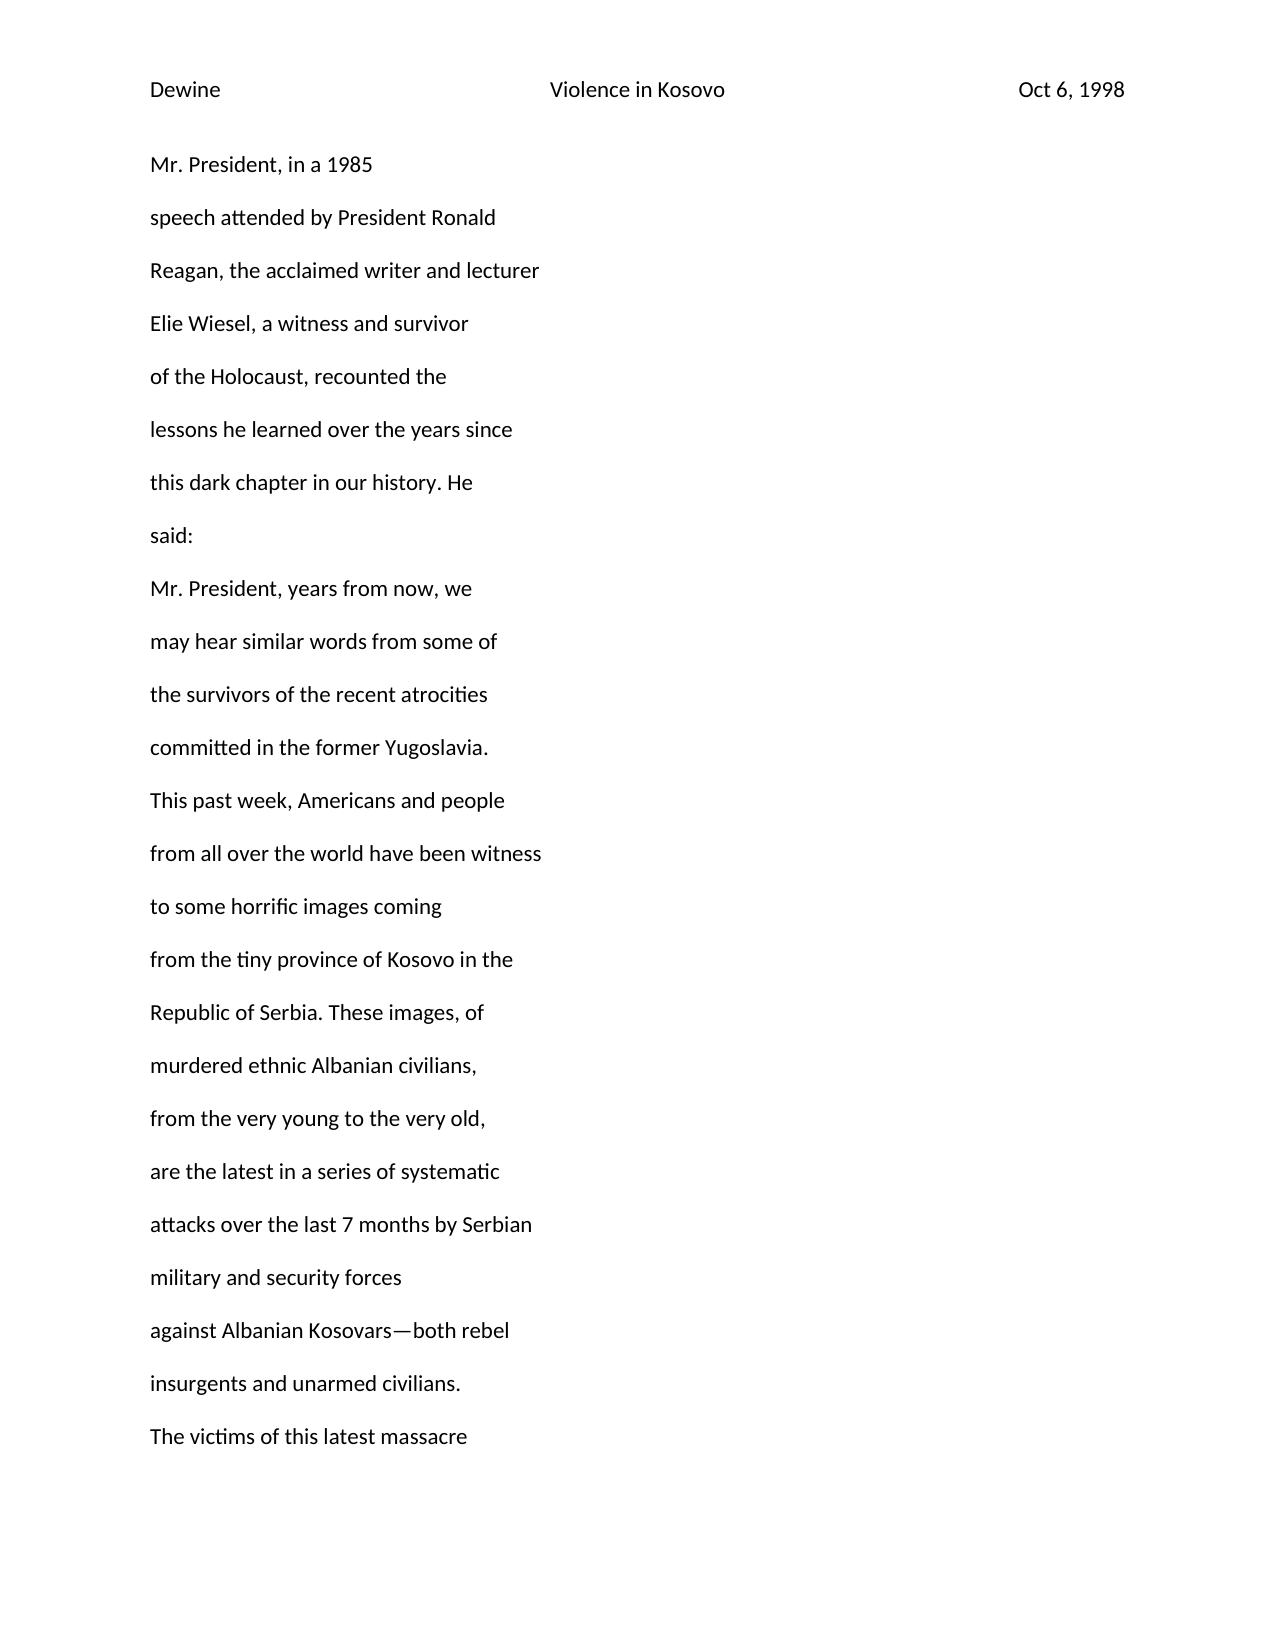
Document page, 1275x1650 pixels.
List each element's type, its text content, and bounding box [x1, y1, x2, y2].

text Mr. President, in a 1985 [150, 150, 1125, 178]
text may hear similar words from some of [150, 627, 1125, 655]
text committed in the former Yugoslavia. [150, 733, 1125, 761]
text lessons he learned over the years since [150, 415, 1125, 443]
text the survivors of the recent atrocities [150, 680, 1125, 708]
text This past week, Americans and people [150, 786, 1125, 814]
text against Albanian Kosovars—both rebel [150, 1316, 1125, 1344]
text of the Holocaust, recounted the [150, 362, 1125, 390]
text The victims of this latest massacre [150, 1422, 1125, 1451]
text murdered ethnic Albanian civilians, [150, 1051, 1125, 1079]
text Reagan, the acclaimed writer and lecturer [150, 256, 1125, 284]
text to some horrific images coming [150, 892, 1125, 920]
text Elie Wiesel, a witness and survivor [150, 309, 1125, 337]
text insurgents and unarmed civilians. [150, 1369, 1125, 1397]
text this dark chapter in our history. He [150, 468, 1125, 496]
text from all over the world have been witness [150, 839, 1125, 867]
text military and security forces [150, 1263, 1125, 1291]
text Republic of Serbia. These images, of [150, 998, 1125, 1026]
text from the tiny province of Kosovo in the [150, 945, 1125, 973]
text are the latest in a series of systematic [150, 1157, 1125, 1185]
text said: [150, 521, 1125, 549]
text Mr. President, years from now, we [150, 574, 1125, 602]
text attacks over the last 7 months by Serbian [150, 1210, 1125, 1238]
text from the very young to the very old, [150, 1104, 1125, 1132]
text speech attended by President Ronald [150, 203, 1125, 231]
